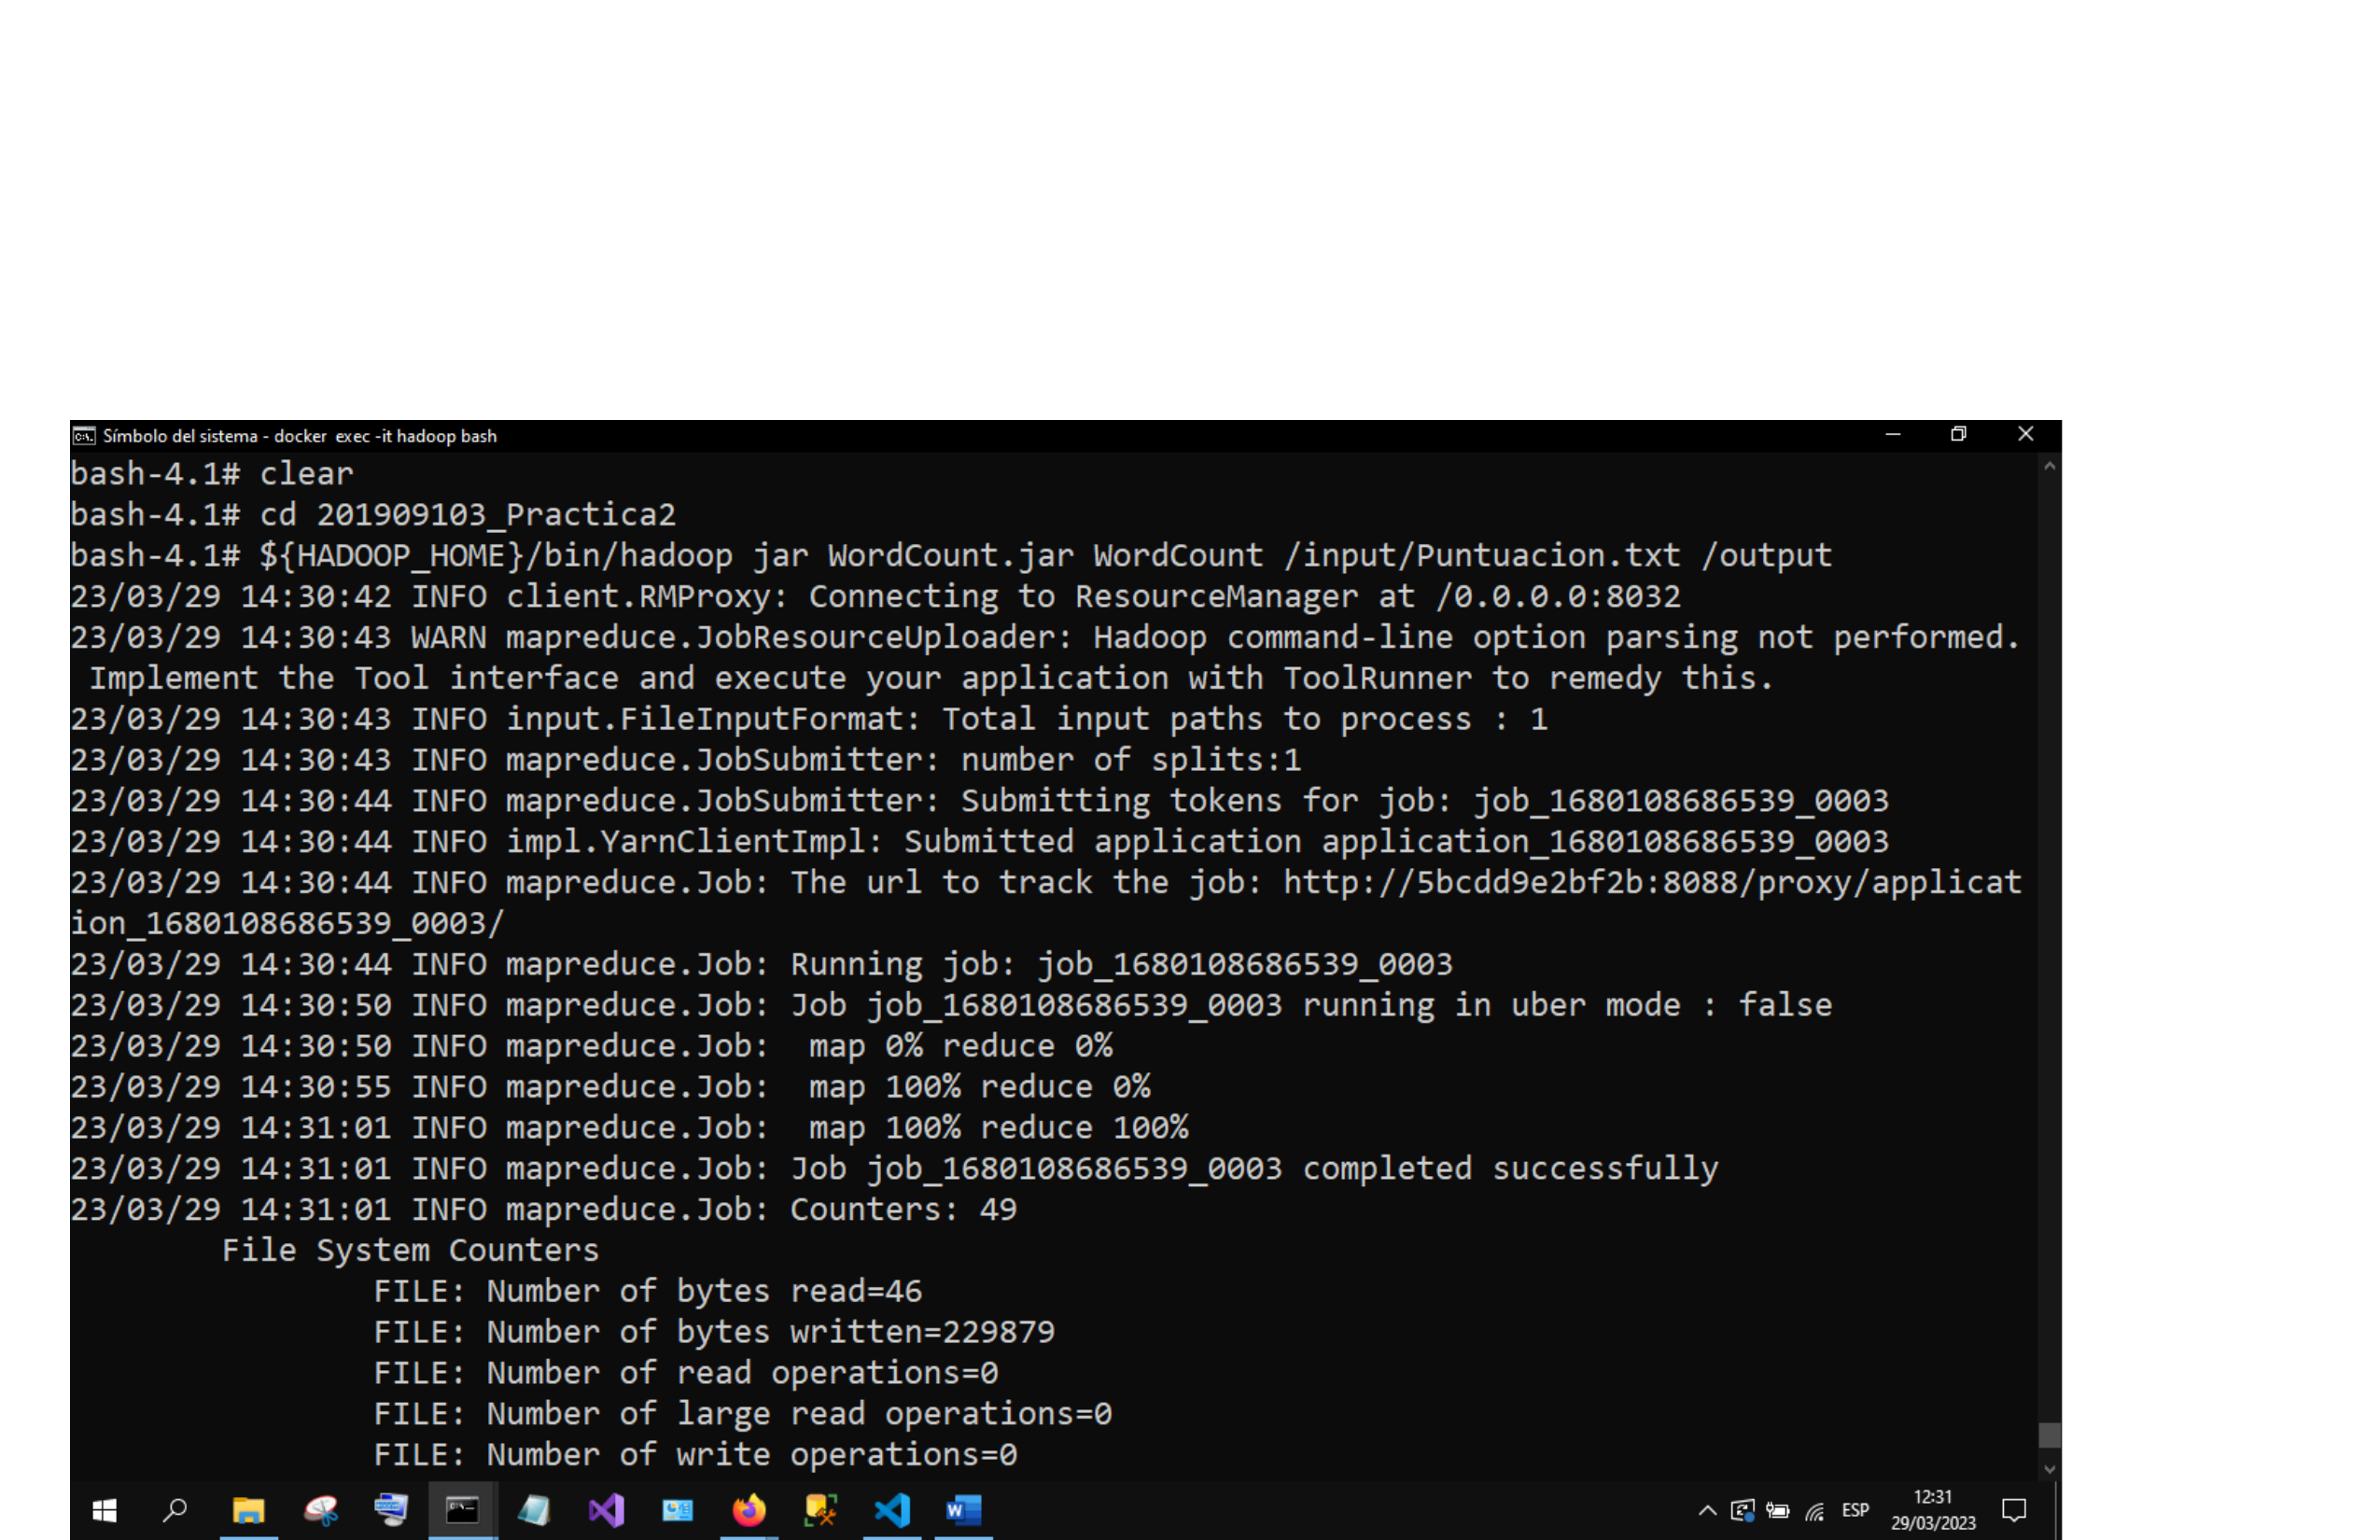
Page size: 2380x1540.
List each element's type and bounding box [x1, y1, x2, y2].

picture [70, 420, 2063, 1540]
